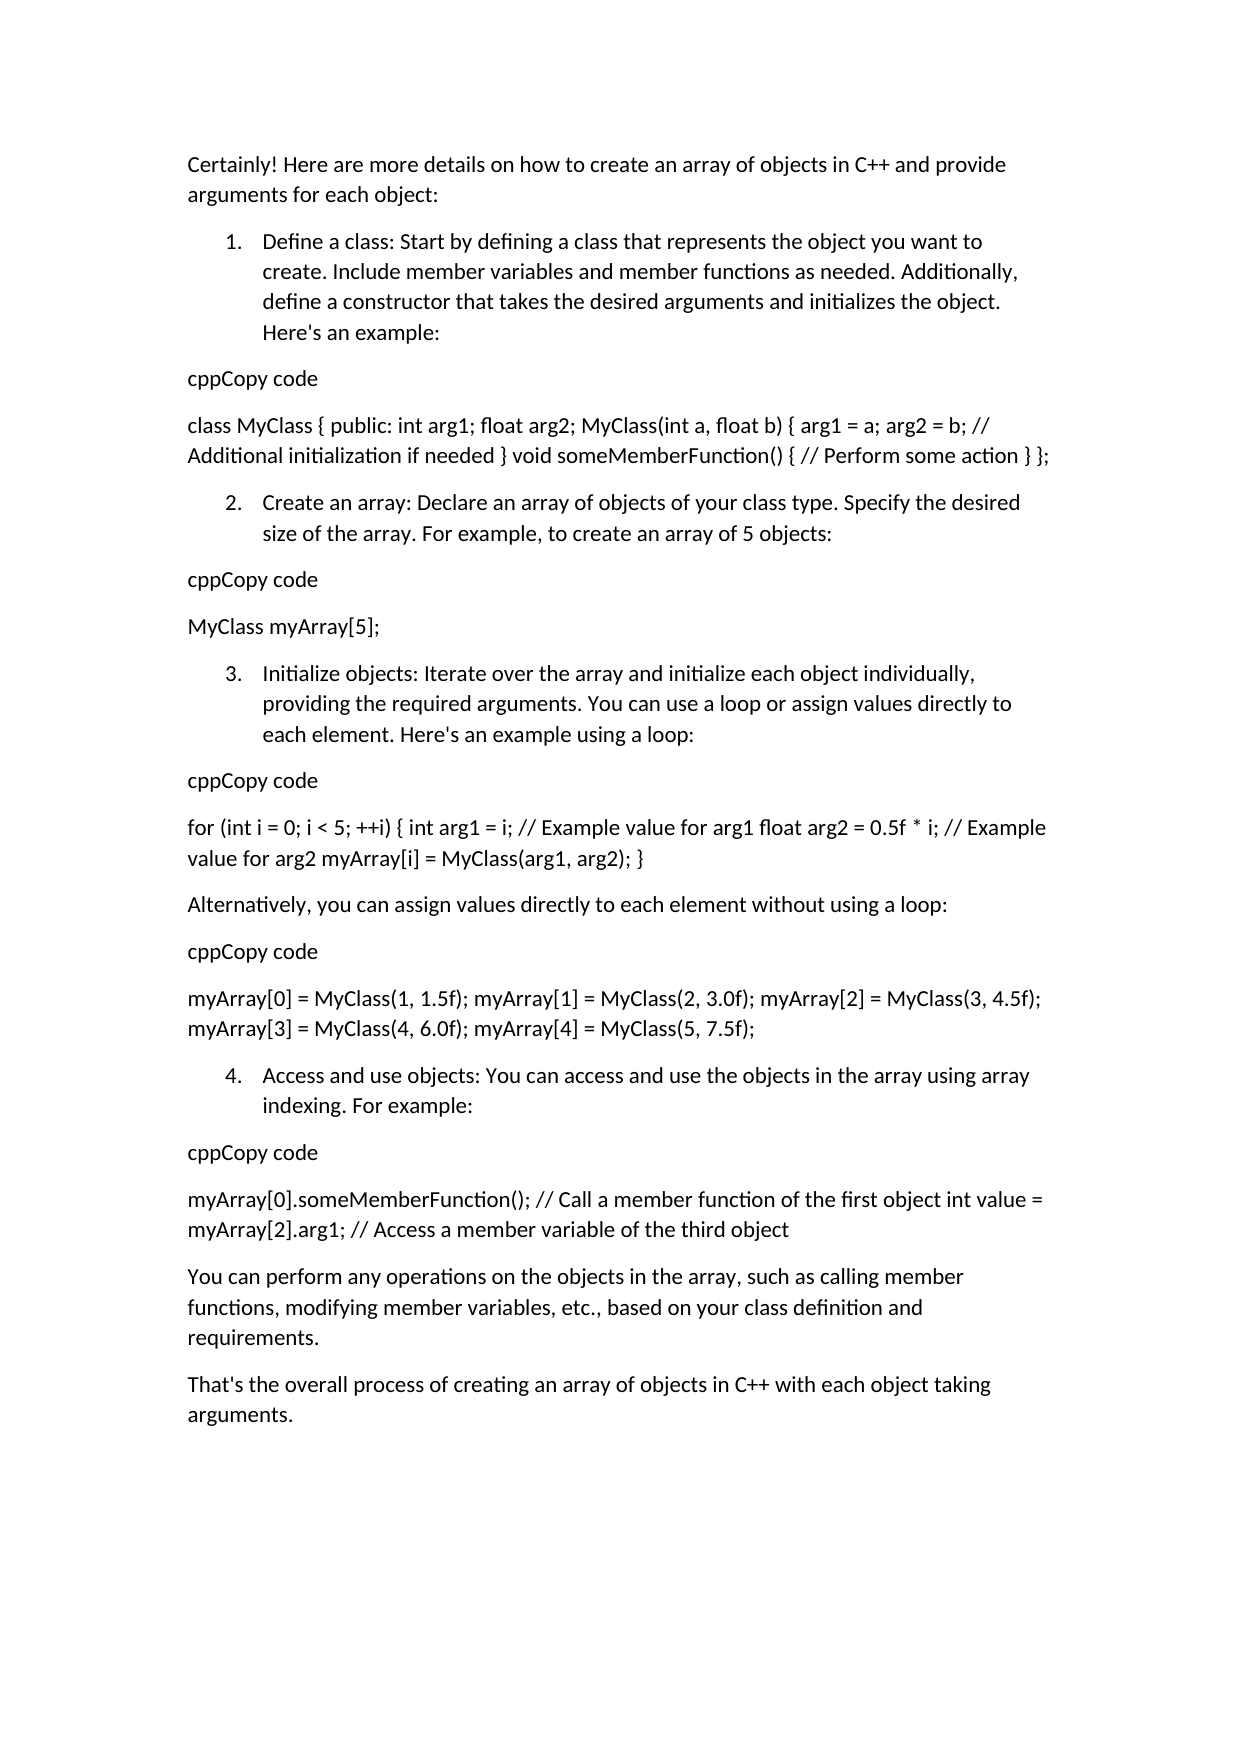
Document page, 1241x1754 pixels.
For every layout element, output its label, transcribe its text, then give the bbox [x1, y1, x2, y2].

text for (int i = 0; i < 5; ++i) { int arg1 = i; // Example value for arg1 float arg2 = 0.5f * i; // Example value for arg2 myArray[i] = MyClass(arg1, arg2); } [187, 813, 1053, 872]
list Initialize objects: Iterate over the array and initialize each object individually, providing the required arguments. You can use a loop or assign values directly to each element. Here's an example using a loop: [225, 659, 1053, 748]
text cppCopy code [187, 767, 1053, 795]
list Define a class: Start by defining a class that represents the object you want to create. Include member variables and member functions as needed. Additionally, define a constructor that takes the desired arguments and initializes the object. Here's an example: [225, 227, 1053, 346]
text cppCopy code [187, 937, 1053, 966]
text You can perform any operations on the objects in the array, such as calling member functions, modifying member variables, etc., based on your class definition and requirements. [187, 1262, 1053, 1351]
text myArray[0] = MyClass(1, 1.5f); myArray[1] = MyClass(2, 3.0f); myArray[2] = MyClass(3, 4.5f); myArray[3] = MyClass(4, 6.0f); myArray[4] = MyClass(5, 7.5f); [187, 984, 1053, 1043]
text myArray[0].someMemberFunction(); // Call a member function of the first object int value = myArray[2].arg1; // Access a member variable of the third object [187, 1185, 1053, 1244]
text cppCopy code [187, 566, 1053, 594]
text That's the overall process of creating an array of objects in C++ with each object taking arguments. [187, 1370, 1053, 1428]
text class MyClass { public: int arg1; float arg2; MyClass(int a, float b) { arg1 = a; arg2 = b; // Additional initialization if needed } void someMemberFunction() { // Perform some action } }; [187, 411, 1053, 470]
list Create an array: Declare an array of objects of your class type. Specify the desired size of the array. For example, to create an array of 5 objects: [225, 488, 1053, 547]
text Alternatively, you can assign values directly to each element without using a loop: [187, 891, 1053, 919]
text cppCopy code [187, 1138, 1053, 1167]
text MyClass myArray[5]; [187, 612, 1053, 641]
text Certainly! Here are more details on how to create an array of objects in C++ and provide arguments for each object: [187, 150, 1053, 208]
text cppCopy code [187, 364, 1053, 393]
list Access and use objects: You can access and use the objects in the array using array indexing. For example: [225, 1061, 1053, 1120]
